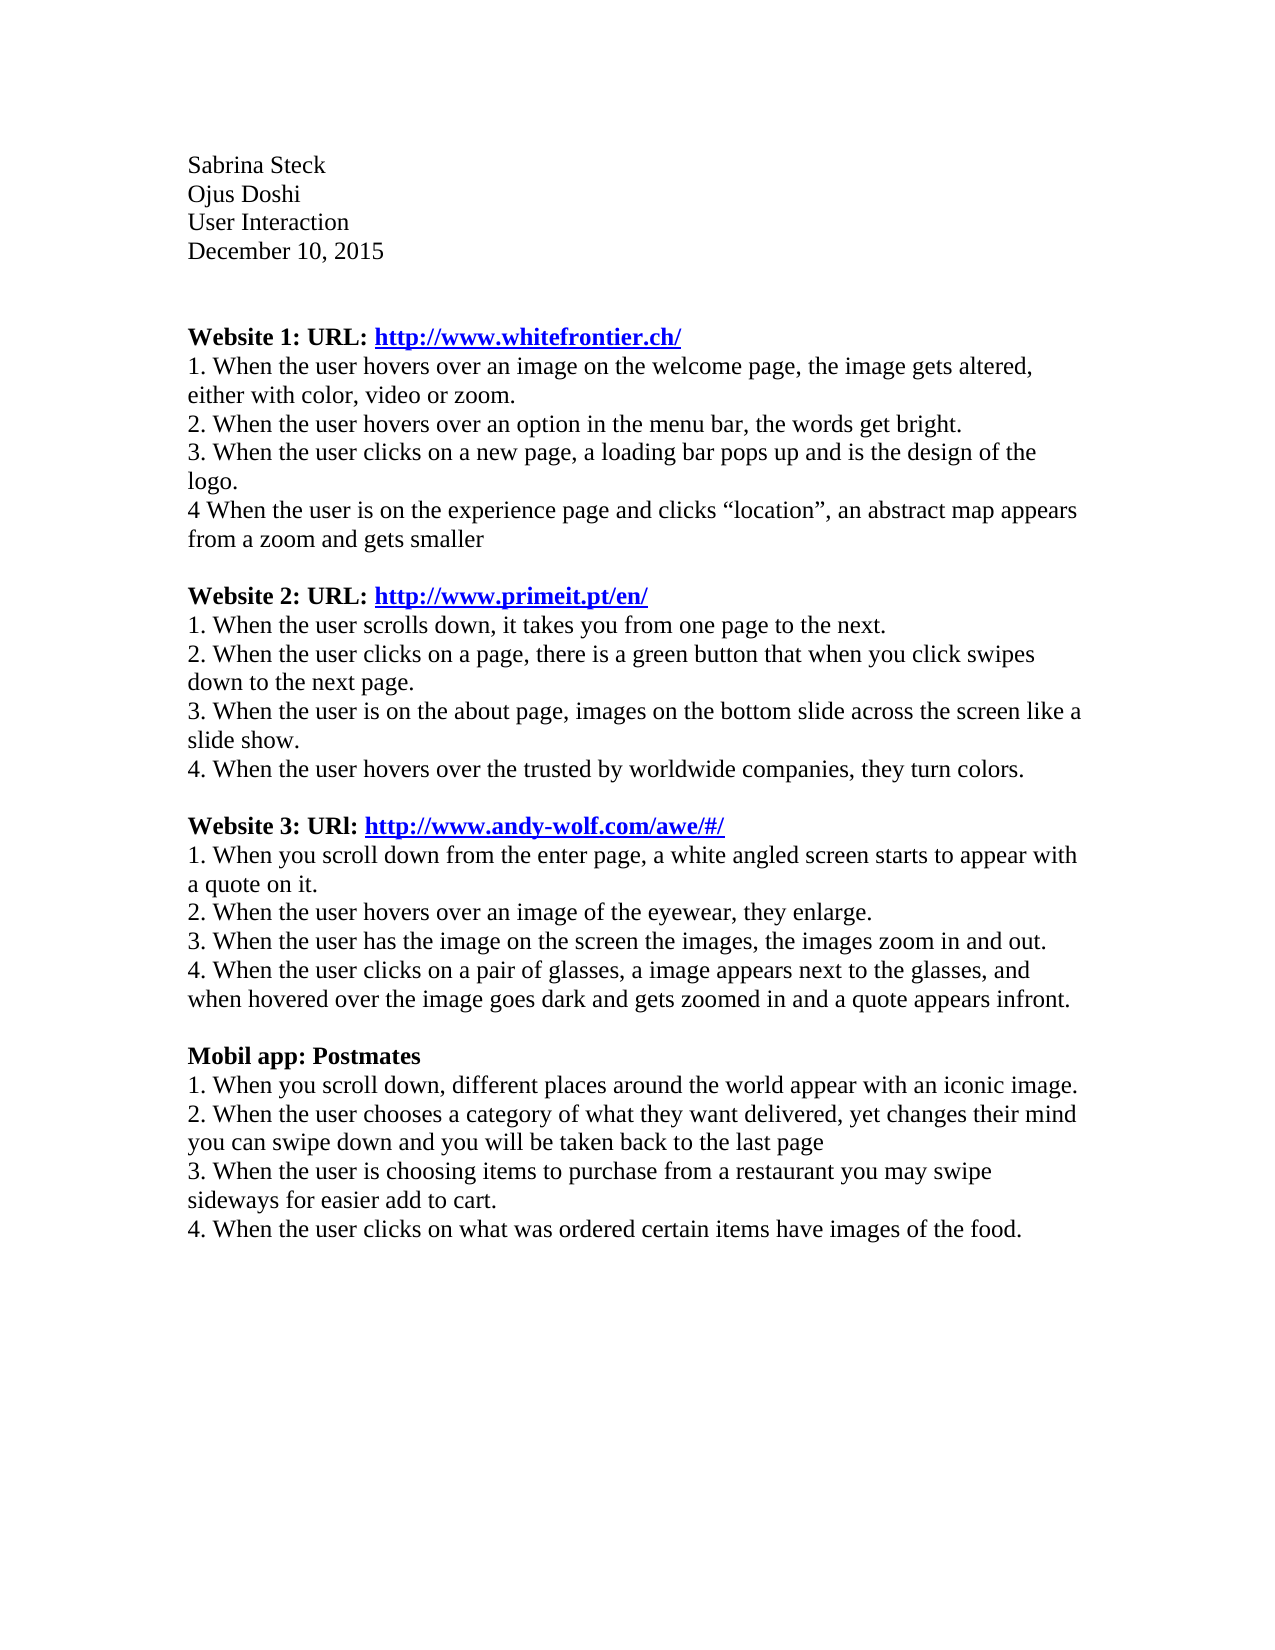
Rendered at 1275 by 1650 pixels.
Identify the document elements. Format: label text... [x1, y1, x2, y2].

text 4. When the user clicks on what was ordered certain items have images of the food. [187, 1214, 1087, 1242]
text 4. When the user clicks on a pair of glasses, a image appears next to the glasses, and when hovered over the image goes dark and gets zoomed in and a quote appears infront. [187, 955, 1087, 1012]
text User Interaction [187, 207, 1087, 236]
text 1. When you scroll down from the enter page, a white angled screen starts to appear with a quote on it. [187, 840, 1087, 897]
text 1. When the user scrolls down, it takes you from one page to the next. [187, 610, 1087, 639]
text Website 2: URL: http://www.primeit.pt/en/ [187, 581, 1087, 610]
text 1. When the user hovers over an image on the welcome page, the image gets altered, either with color, video or zoom. [187, 351, 1087, 409]
text 2. When the user hovers over an image of the eyewear, they enlarge. [187, 897, 1087, 926]
text 2. When the user chooses a category of what they want delivered, yet changes their mind you can swipe down and you will be taken back to the last page [187, 1099, 1087, 1156]
text 1. When you scroll down, different places around the world appear with an iconic image. [187, 1070, 1087, 1099]
text December 10, 2015 [187, 236, 1087, 265]
text Sabrina Steck [187, 150, 1087, 179]
text 3. When the user has the image on the screen the images, the images zoom in and out. [187, 926, 1087, 955]
text 3. When the user is choosing items to purchase from a restaurant you may swipe sideways for easier add to cart. [187, 1156, 1087, 1214]
text 4 When the user is on the experience page and clicks “location”, an abstract map appears from a zoom and gets smaller [187, 495, 1087, 552]
text 2. When the user hovers over an option in the menu bar, the words get bright. [187, 409, 1087, 437]
text 2. When the user clicks on a page, there is a green button that when you click swipes down to the next page. [187, 639, 1087, 696]
text Mobil app: Postmates [187, 1041, 1087, 1070]
text Website 3: URl: http://www.andy-wolf.com/awe/#/ [187, 811, 1087, 840]
text 4. When the user hovers over the trusted by worldwide companies, they turn colors. [187, 754, 1087, 782]
text 3. When the user is on the about page, images on the bottom slide across the screen like a slide show. [187, 696, 1087, 754]
text 3. When the user clicks on a new page, a loading bar pops up and is the design of the logo. [187, 437, 1087, 495]
text Ojus Doshi [187, 179, 1087, 207]
text Website 1: URL: http://www.whitefrontier.ch/ [187, 322, 1087, 351]
